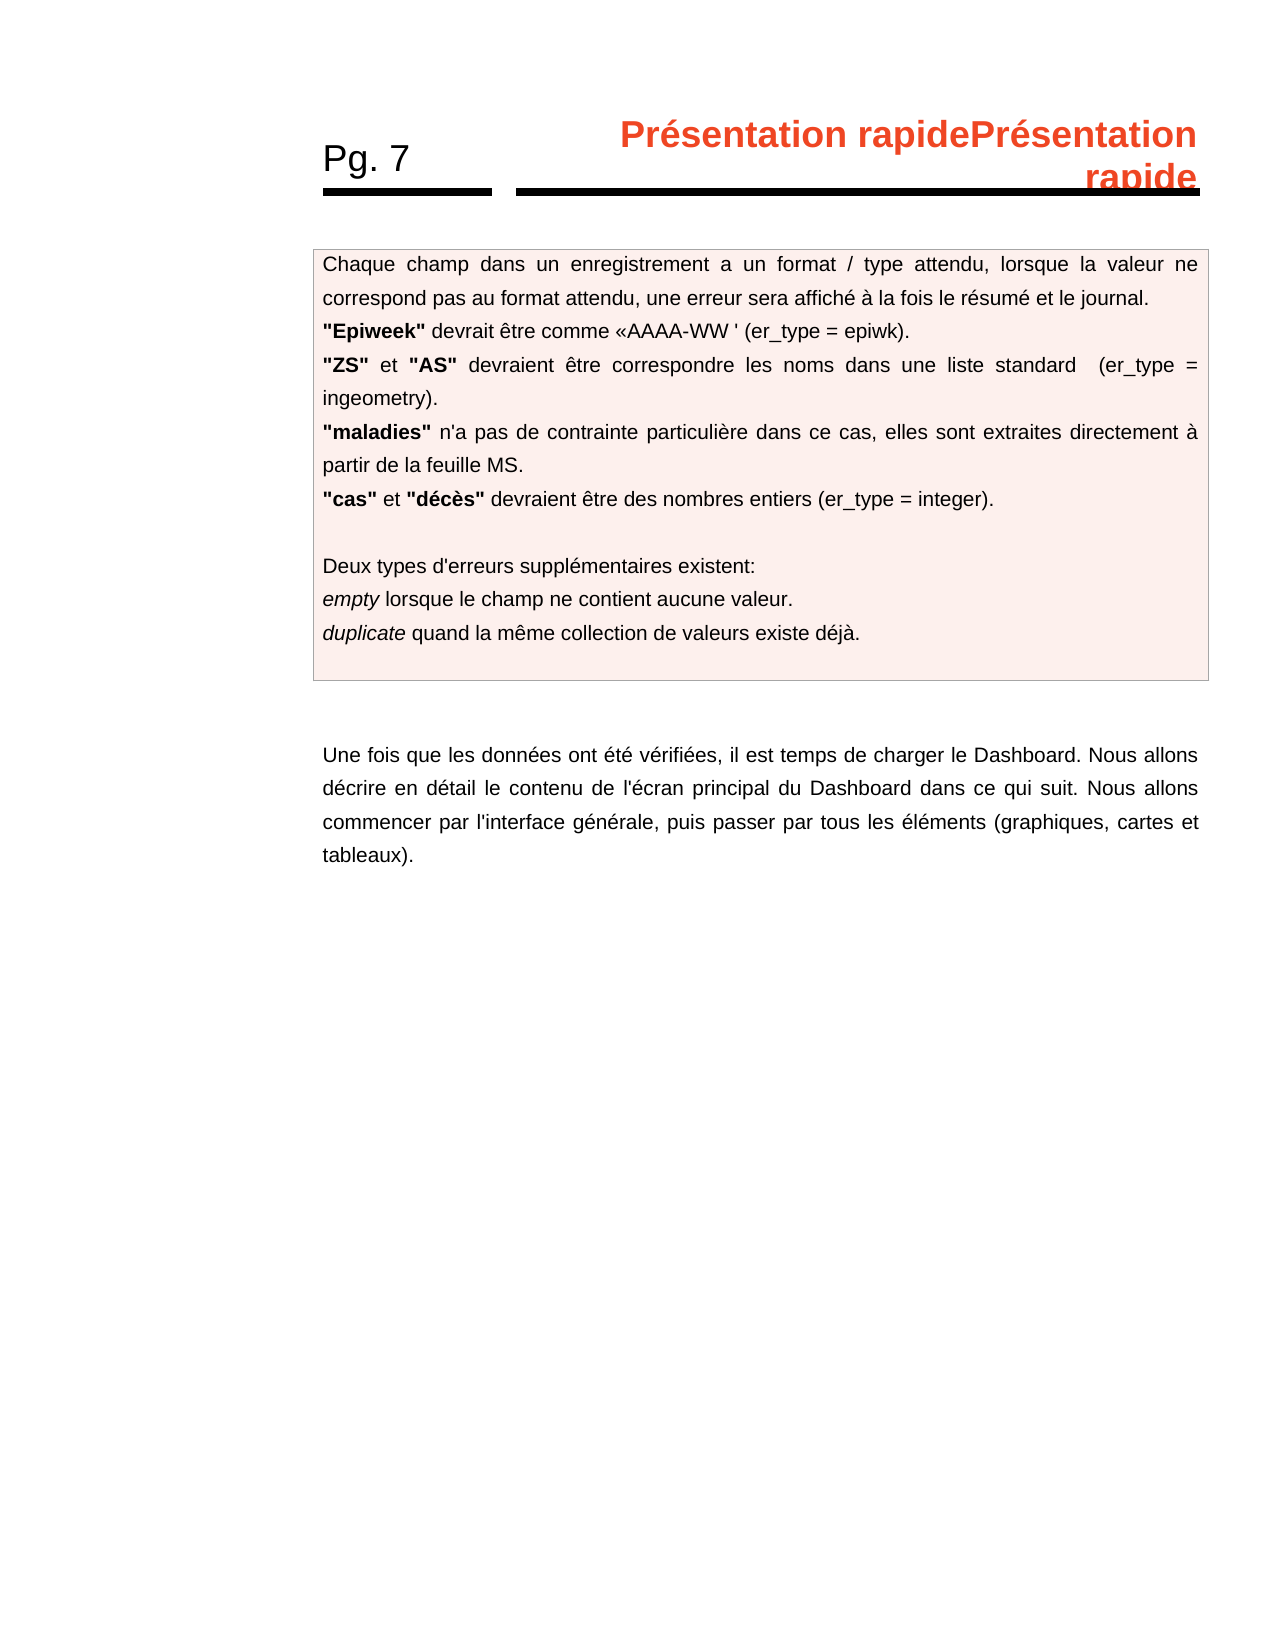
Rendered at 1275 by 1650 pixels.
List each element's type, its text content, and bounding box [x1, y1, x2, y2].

text "maladies" n'a pas de contrainte particulière dans ce cas, elles sont extraites directement à partir de la feuille MS. [314, 416, 1208, 477]
text empty lorsque le champ ne contient aucune valeur. [314, 584, 1208, 611]
text Une fois que les données ont été vérifiées, il est temps de charger le Dashboard. Nous allons décrire en détail le contenu de l'écran principal du Dashboard dans ce qui suit. Nous allons commencer par l'interface générale, puis passer par tous les éléments (graphiques, cartes et tableaux). [322, 743, 1200, 867]
text Chaque champ dans un enregistrement a un format / type attendu, lorsque la valeur ne correspond pas au format attendu, une erreur sera affiché à la fois le résumé et le journal. [314, 250, 1208, 309]
text duplicate quand la même collection de valeurs existe déjà. [314, 618, 1208, 645]
text "cas" et "décès" devraient être des nombres entiers (er_type = integer). [314, 483, 1208, 511]
text "Epiweek" devrait être comme «AAAA-WW ' (er_type = epiwk). [314, 316, 1208, 343]
text Deux types d'erreurs supplémentaires existent: [314, 551, 1208, 578]
text "ZS" et "AS" devraient être correspondre les noms dans une liste standard (er_type = ingeometry). [314, 349, 1208, 410]
